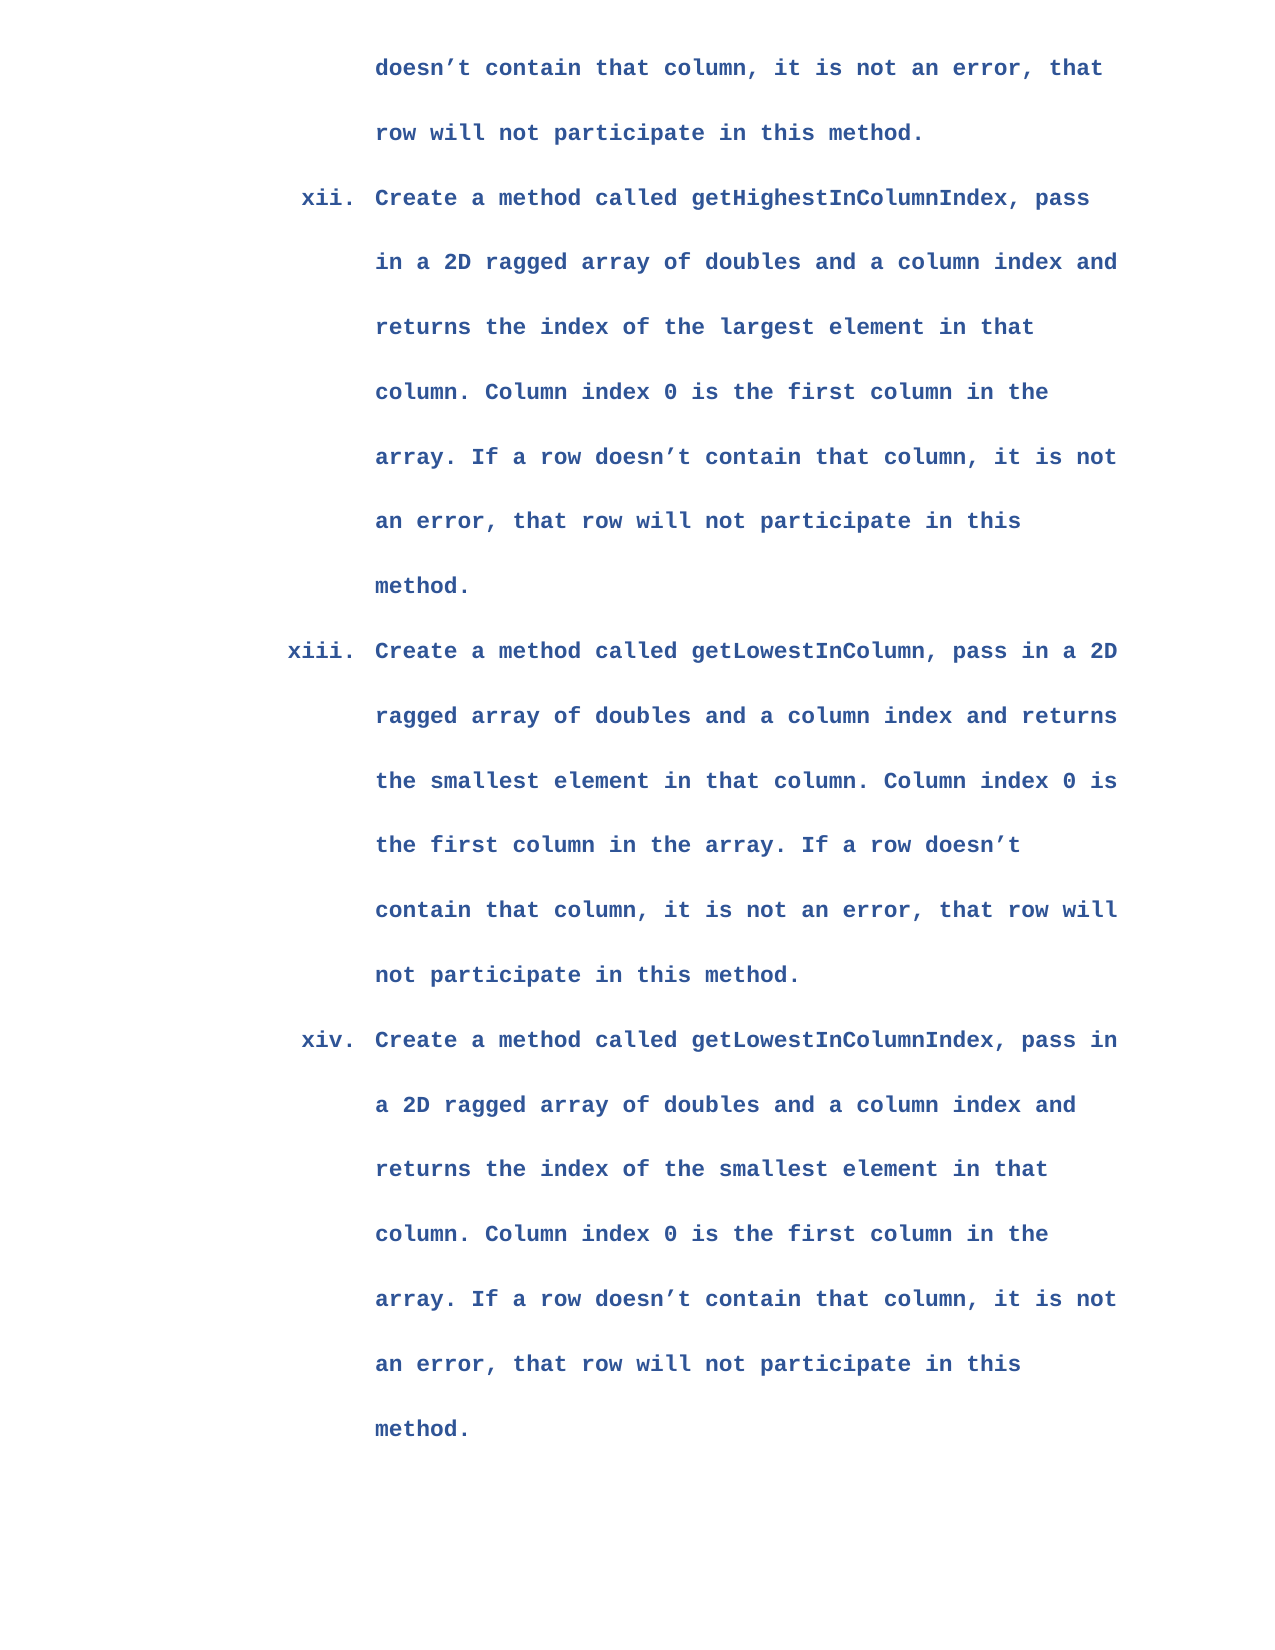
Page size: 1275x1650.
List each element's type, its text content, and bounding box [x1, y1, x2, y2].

list Create a method called getLowestInColumnIndex, pass in a 2D ragged array of doubles and a column index and returns the index of the smallest element in that column. Column index 0 is the first column in the array. If a row doesn’t contain that column, it is not an error, that row will not participate in this method. [356, 1028, 1125, 1443]
list Create a method called getLowestInColumn, pass in a 2D ragged array of doubles and a column index and returns the smallest element in that column. Column index 0 is the first column in the array. If a row doesn’t contain that column, it is not an error, that row will not participate in this method. [356, 639, 1125, 989]
list Create a method called getHighestInColumnIndex, pass in a 2D ragged array of doubles and a column index and returns the index of the largest element in that column. Column index 0 is the first column in the array. If a row doesn’t contain that column, it is not an error, that row will not participate in this method. [356, 186, 1125, 601]
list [356, 56, 1125, 147]
